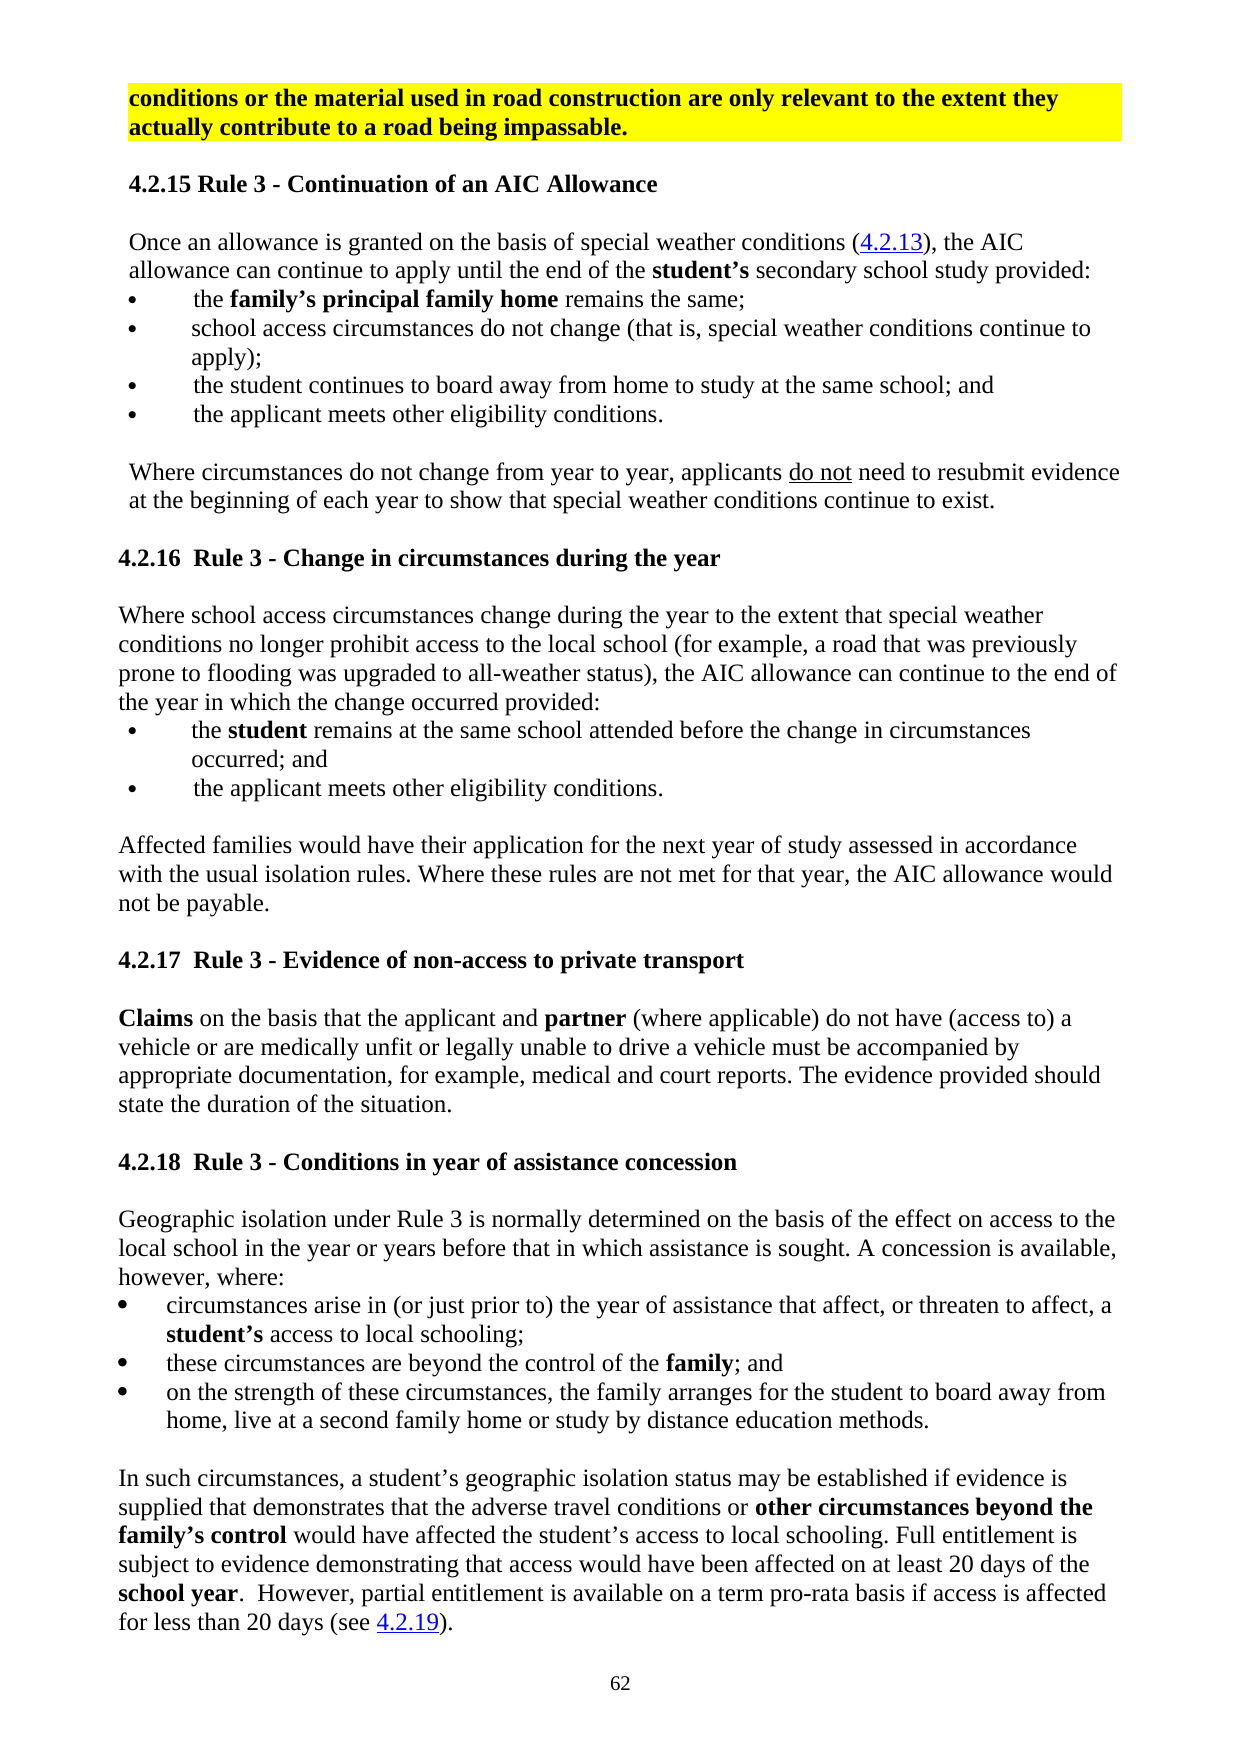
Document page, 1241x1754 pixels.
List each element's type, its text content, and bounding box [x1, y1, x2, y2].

text Geographic olation under Rule 3 normally determined on the bas of the effect on access to the local school in the year or years before that in which asstance sought. A concession available, however, where: [118, 1204, 1122, 1291]
list circumstances are in (or just prior to) the year of asstance that affect, or threaten to affect, a student’s access to local schooling; [118, 1291, 1122, 1348]
text In such circumstances, a student’s geographic olation status may be establhed if evidence supplied that demonstrates that the adverse travel conditions or other circumstances beyond the family’s control would have affected the student’s access to local schooling. Full entitlement subject to evidence demonstrating that access would have been affected on at least 20 days of the school year. However, partial entitlement available on a term pro-rata bas if access affected for less than 20 days (see 4.2.19). [118, 1463, 1122, 1636]
text Where circumstances do not change from year to year, applicants do not need to resubmit evidence at the beginning of each year to show that special weather conditions continue to ext. [128, 457, 1122, 514]
list the applicant meets other eligibility conditions. [128, 773, 1122, 802]
subtitle 4.2.18 Rule 3 - Conditions in year of asstance concession [118, 1147, 1122, 1176]
list these circumstances are beyond the control of the family; and [118, 1348, 1122, 1377]
list the applicant meets other eligibility conditions. [128, 399, 1122, 428]
text Claims on the bas that the applicant and partner (where applicable) do not have (access to) a vehicle or are medically unfit or legally unable to drive a vehicle must be accompanied by appropriate documentation, for example, medical and court reports. The evidence provided should state the duration of the situation. [118, 1003, 1122, 1118]
list the family’s principal family home remains the same; [128, 284, 1122, 313]
list on the strength of these circumstances, the family arranges for the student to board away from home, live at a second family home or study by dtance education methods. [118, 1377, 1122, 1434]
subtitle 4.2.15 Rule 3 - Continuation of an AIC Allowance [128, 169, 1122, 198]
subtitle 4.2.16 Rule 3 - Change in circumstances during the year [118, 543, 1122, 572]
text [128, 83, 1122, 141]
text Where school access circumstances change during the year to the extent that special weather conditions no longer prohibit access to the local school (for example, a road that was previously prone to flooding was upgraded to all-weather status), the AIC allowance can continue to the end of the year in which the change occurred provided: [118, 601, 1122, 716]
text Affected families would have their application for the next year of study assessed in accordance with the usual olation rules. Where these rules are not met for that year, the AIC allowance would not be payable. [118, 831, 1122, 917]
subtitle 4.2.17 Rule 3 - Evidence of non-access to private transport [118, 946, 1122, 974]
text Once an allowance granted on the bas of special weather conditions (4.2.13), the AIC allowance can continue to apply until the end of the student’s secondary school study provided: [128, 227, 1122, 284]
list school access circumstances do not change (that , special weather conditions continue to apply); [128, 313, 1122, 371]
list the student continues to board away from home to study at the same school; and [128, 371, 1122, 399]
list the student remains at the same school attended before the change in circumstances occurred; and [128, 716, 1122, 773]
